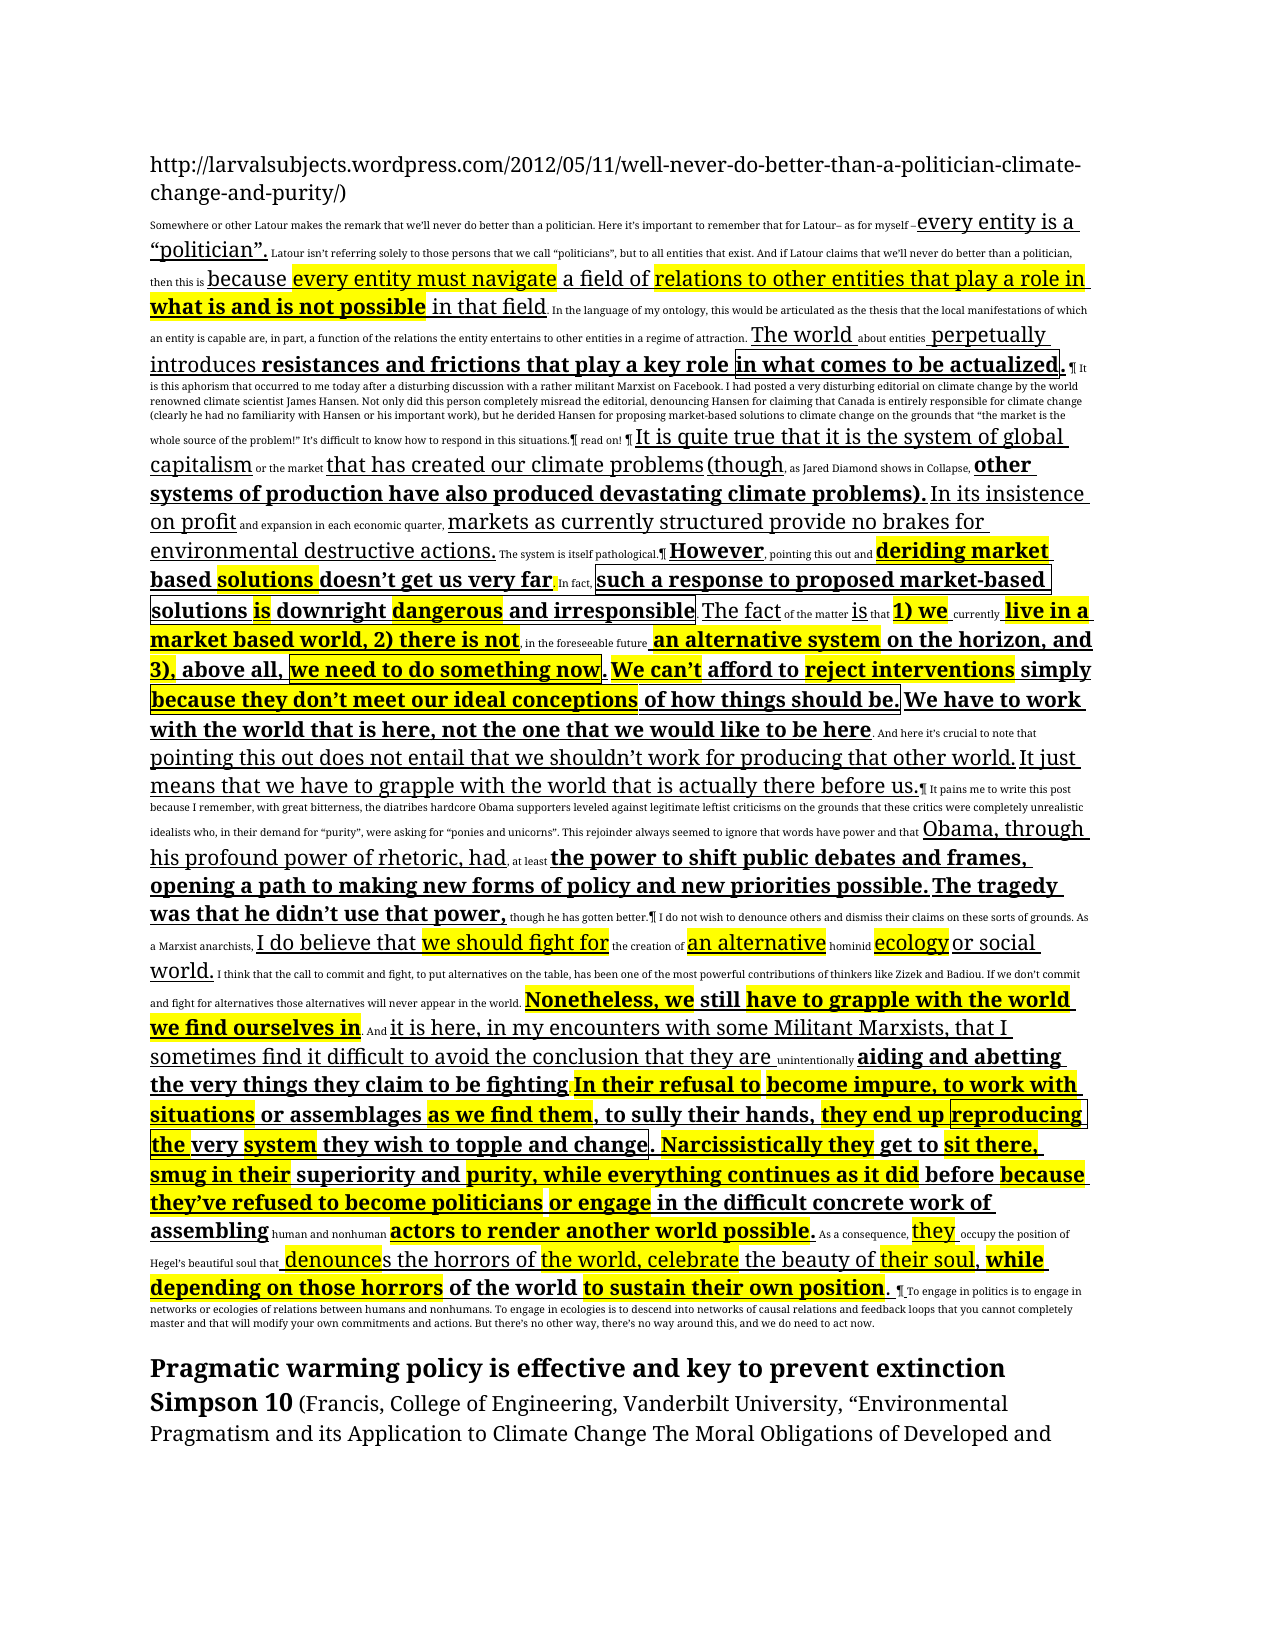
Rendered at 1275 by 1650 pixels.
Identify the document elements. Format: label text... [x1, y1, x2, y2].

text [150, 150, 1125, 207]
subtitle Pragmatic warming policy is effective and key to prevent extinction [150, 1351, 1125, 1385]
text Somewhere or other Latour makes the remark that we’ll never do better than a politician. Here it’s important to remember that for Latour– as for myself –every entity is a “politician”. Latour isn’t referring solely to those persons that we call “politicians”, but to all entities that exist. And if Latour claims that we’ll never do better than a politician, then this is because every entity must navigate a field of relations to other entities that play a role in what is and is not possible in that field. In the language of my ontology, this would be articulated as the thesis that the local manifestations of which an entity is capable are, in part, a function of the relations the entity entertains to other entities in a regime of attraction. The world about entities perpetually introduces resistances and frictions that play a key role in what comes to be actualized. ¶ It is this aphorism that occurred to me today after a disturbing discussion with a rather militant Marxist on Facebook. I had posted a very disturbing editorial on climate change by the world renowned climate scientist James Hansen. Not only did this person completely misread the editorial, denouncing Hansen for claiming that Canada is entirely responsible for climate change (clearly he had no familiarity with Hansen or his important work), but he derided Hansen for proposing market-based solutions to climate change on the grounds that “the market is the whole source of the problem!” It’s difficult to know how to respond in this situations.¶ read on! ¶ It is quite true that it is the system of global capitalism or the market that has created our climate problems (though, as Jared Diamond shows in Collapse, other systems of production have also produced devastating climate problems). In its insistence on profit and expansion in each economic quarter, markets as currently structured provide no brakes for environmental destructive actions. The system is itself pathological.¶ However, pointing this out and deriding market based solutions doesn’t get us very far. In fact, such a response to proposed market-based solutions is downright dangerous and irresponsible. The fact of the matter is that 1) we currently live in a market based world, 2) there is not, in the foreseeable future an alternative system on the horizon, and 3), above all, we need to do something now. We can’t afford to reject interventions simply because they don’t meet our ideal conceptions of how things should be. We have to work with the world that is here, not the one that we would like to be here. And here it’s crucial to note that pointing this out does not entail that we shouldn’t work for producing that other world. It just means that we have to grapple with the world that is actually there before us.¶ It pains me to write this post because I remember, with great bitterness, the diatribes hardcore Obama supporters leveled against legitimate leftist criticisms on the grounds that these critics were completely unrealistic idealists who, in their demand for “purity”, were asking for “ponies and unicorns”. This rejoinder always seemed to ignore that words have power and that Obama, through his profound power of rhetoric, had, at least the power to shift public debates and frames, opening a path to making new forms of policy and new priorities possible. The tragedy was that he didn’t use that power, though he has gotten better.¶ I do not wish to denounce others and dismiss their claims on these sorts of grounds. As a Marxist anarchists, I do believe that we should fight for the creation of an alternative hominid ecology or social world. I think that the call to commit and fight, to put alternatives on the table, has been one of the most powerful contributions of thinkers like Zizek and Badiou. If we don’t commit and fight for alternatives those alternatives will never appear in the world. Nonetheless, we still have to grapple with the world we find ourselves in. And it is here, in my encounters with some Militant Marxists, that I sometimes find it difficult to avoid the conclusion that they are unintentionally aiding and abetting the very things they claim to be fighting. In their refusal to become impure, to work with situations or assemblages as we find them, to sully their hands, they end up reproducing the very system they wish to topple and change. Narcissistically they get to sit there, smug in their superiority and purity, while everything continues as it did before because they’ve refused to become politicians or engage in the difficult concrete work of assembling human and nonhuman actors to render another world possible. As a consequence, they occupy the position of Hegel’s beautiful soul that denounces the horrors of the world, celebrate the beauty of their soul, while depending on those horrors of the world to sustain their own position. ¶ To engage in politics is to engage in networks or ecologies of relations between humans and nonhumans. To engage in ecologies is to descend into networks of causal relations and feedback loops that you cannot completely master and that will modify your own commitments and actions. But there’s no other way, there’s no way around this, and we do need to act now. [150, 207, 1095, 1330]
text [150, 1385, 1125, 1448]
